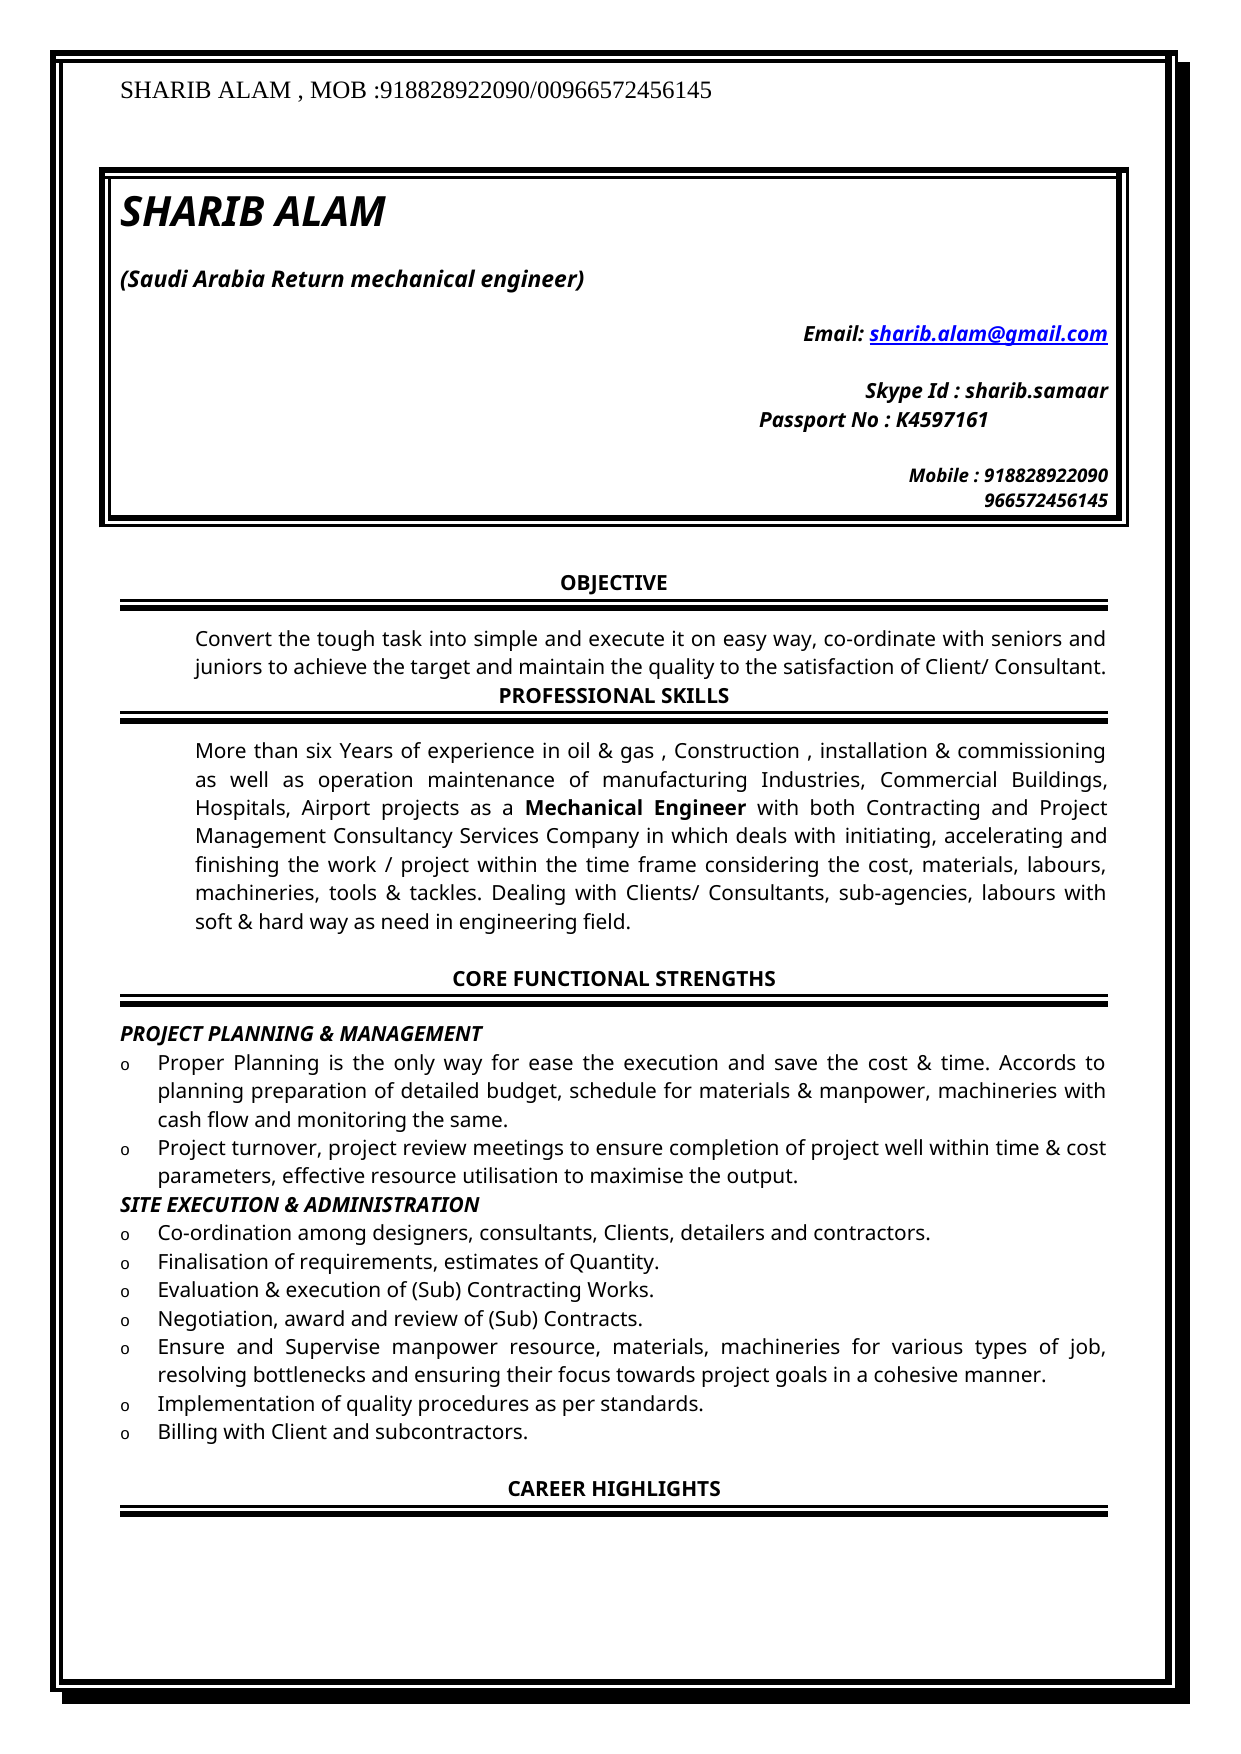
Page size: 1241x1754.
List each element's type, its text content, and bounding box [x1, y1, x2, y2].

text Skype Id : sharib.samaar [120, 376, 1108, 405]
text CAREER HIGHLIGHTS [120, 1474, 1108, 1505]
list Billing with Client and subcontractors. [120, 1417, 1108, 1446]
text PROFESSIONAL SKILLS [120, 681, 1108, 711]
list Co-ordination among designers, consultants, Clients, detailers and contractors. [120, 1218, 1108, 1247]
list Proper Planning is the only way for ease the execution and save the cost & time. Accords to planning preparation of detailed budget, schedule for materials & manpower, machineries with cash flow and monitoring the same. [120, 1048, 1108, 1133]
list Project turnover, project review meetings to ensure completion of project well within time & cost parameters, effective resource utilisation to maximise the output. [120, 1133, 1108, 1190]
list Finalisation of requirements, estimates of Quantity. [120, 1247, 1108, 1275]
text Mobile : 918828922090 [120, 433, 1108, 473]
subtitle SITE EXECUTION & ADMINISTRATION [120, 1190, 1108, 1218]
text Passport No : K4597161 [120, 405, 1108, 433]
text More than six Years of experience in oil & gas , Construction , installation & commissioning as well as operation maintenance of manufacturing Industries, Commercial Buildings, Hospitals, Airport projects as a Mechanical Engineer with both Contracting and Project Management Consultancy Services Company in which deals with initiating, accelerating and finishing the work / project within the time frame considering the cost, materials, labours, machineries, tools & tackles. Dealing with Clients/ Consultants, sub-agencies, labours with soft & hard way as need in engineering field. [195, 736, 1108, 935]
subtitle PROJECT PLANNING & MANAGEMENT [120, 1019, 1108, 1048]
text Email: sharib.alam@gmail.com [111, 305, 1116, 348]
text (Saudi Arabia Return mechanical engineer) [111, 248, 1116, 294]
list Negotiation, award and review of (Sub) Contracts. [120, 1304, 1108, 1332]
text 966572456145 [105, 473, 1126, 524]
list Ensure and Supervise manpower resource, materials, machineries for various types of job, resolving bottlenecks and ensuring their focus towards project goals in a cohesive manner. [120, 1332, 1108, 1389]
text SHARIB ALAM [111, 179, 1116, 238]
list Implementation of quality procedures as per standards. [120, 1389, 1108, 1417]
list Evaluation & execution of (Sub) Contracting Works. [120, 1275, 1108, 1304]
text OBJECTIVE [120, 568, 1108, 599]
text CORE FUNCTIONAL STRENGTHS [120, 964, 1108, 994]
text Convert the tough task into simple and execute it on easy way, co-ordinate with seniors and juniors to achieve the target and maintain the quality to the satisfaction of Client/ Consultant. [195, 624, 1108, 681]
